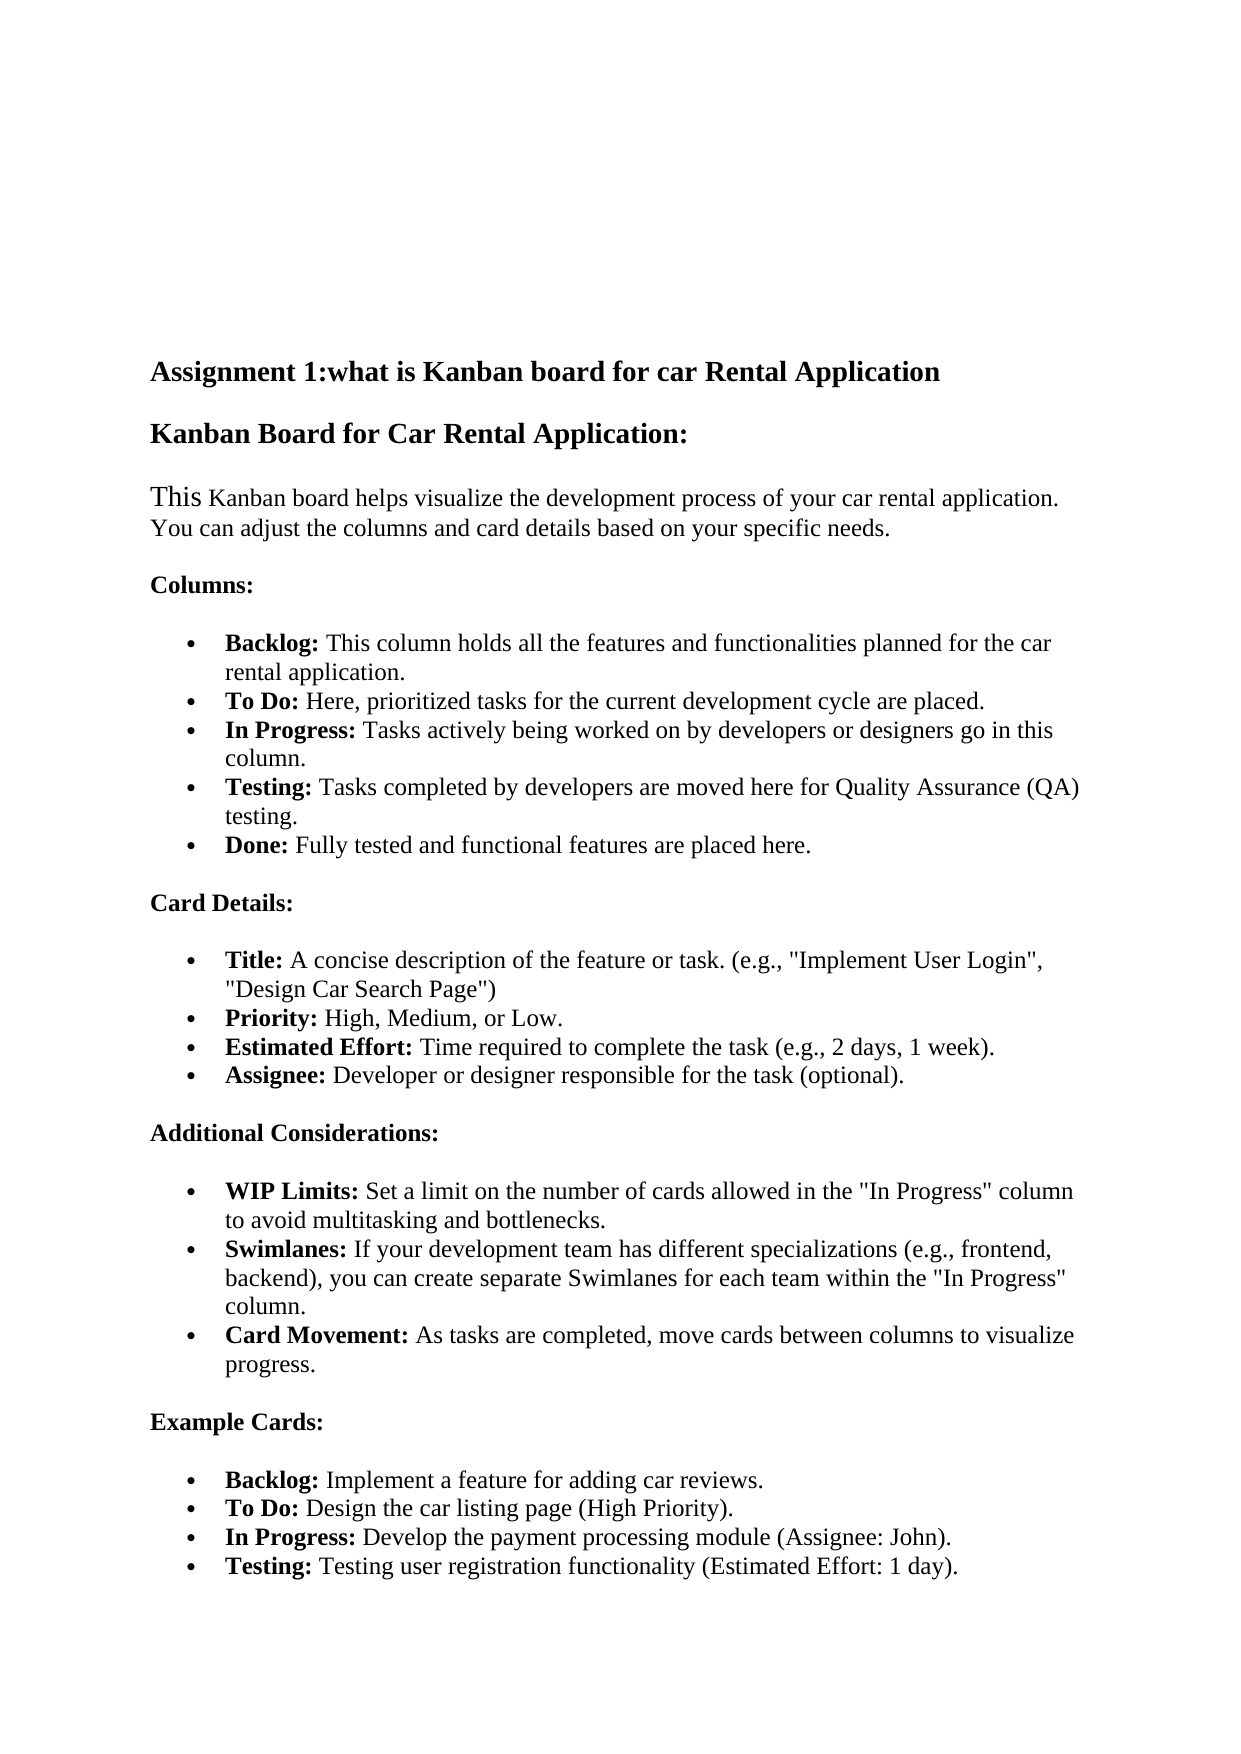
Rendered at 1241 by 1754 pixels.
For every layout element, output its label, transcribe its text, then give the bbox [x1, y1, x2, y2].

list WIP Limits: Set a limit on the number of cards allowed in the "In Progress" column to avoid multitasking and bottlenecks. [187, 1176, 1090, 1234]
list In Progress: Tasks actively being worked on by developers or designers go in this column. [187, 715, 1090, 772]
list To Do: Here, prioritized tasks for the current development cycle are placed. [187, 686, 1090, 715]
list Swimlanes: If your development team has different specializations (e.g., frontend, backend), you can create separate Swimlanes for each team within the "In Progress" column. [187, 1234, 1090, 1320]
list Backlog: This column holds all the features and functionalities planned for the car rental application. [187, 628, 1090, 686]
text Kanban Board for Car Rental Application: [150, 416, 1090, 450]
list Done: Fully tested and functional features are placed here. [187, 830, 1090, 858]
list Estimated Effort: Time required to complete the task (e.g., 2 days, 1 week). [187, 1032, 1090, 1061]
list Title: A concise description of the feature or task. (e.g., "Implement User Login", "Design Car Search Page") [187, 946, 1090, 1003]
list Assignee: Developer or designer responsible for the task (optional). [187, 1061, 1090, 1089]
text Columns: [150, 571, 1090, 599]
text Example Cards: [150, 1407, 1090, 1436]
text Assignment 1:what is Kanban board for car Rental Application [150, 354, 1090, 387]
text Card Details: [150, 888, 1090, 916]
list Testing: Tasks completed by developers are moved here for Quality Assurance (QA) testing. [187, 772, 1090, 830]
list In Progress: Develop the payment processing module (Assignee: John). [187, 1522, 1090, 1551]
list To Do: Design the car listing page (High Priority). [187, 1493, 1090, 1522]
list Card Movement: As tasks are completed, move cards between columns to visualize progress. [187, 1320, 1090, 1378]
list Backlog: Implement a feature for adding car reviews. [187, 1465, 1090, 1493]
list Priority: High, Medium, or Low. [187, 1003, 1090, 1032]
text Additional Considerations: [150, 1118, 1090, 1147]
list Testing: Testing user registration functionality (Estimated Effort: 1 day). [187, 1551, 1090, 1580]
text This Kanban board helps visualize the development process of your car rental application. You can adjust the columns and card details based on your specific needs. [150, 479, 1090, 541]
